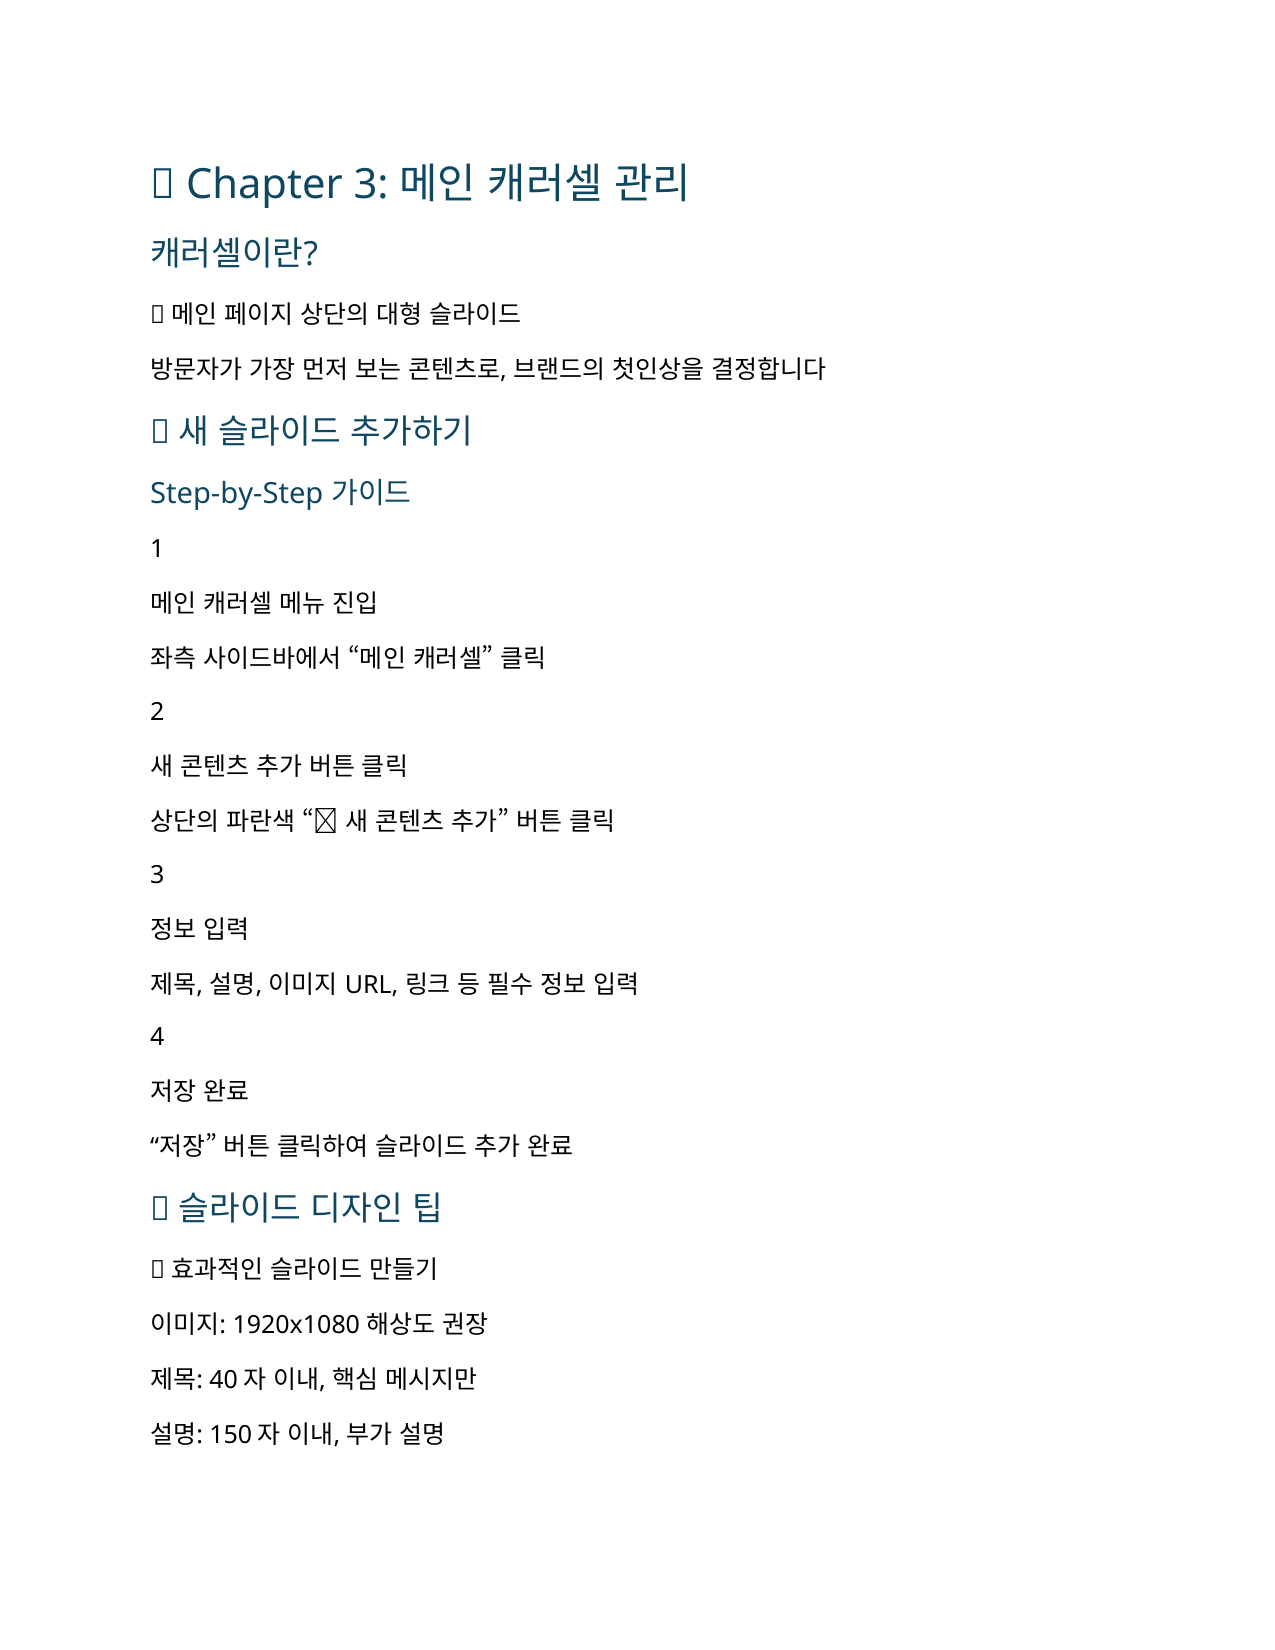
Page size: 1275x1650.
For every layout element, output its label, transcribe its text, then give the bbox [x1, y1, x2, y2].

text 🎡 메인 페이지 상단의 대형 슬라이드 [150, 294, 1125, 331]
text 이미지: 1920x1080 해상도 권장 [150, 1304, 1125, 1340]
text “저장” 버튼 클릭하여 슬라이드 추가 완료 [150, 1127, 1125, 1163]
text 정보 입력 [150, 909, 1125, 945]
subtitle 🎠 Chapter 3: 메인 캐러셀 관리 [150, 150, 1125, 211]
text 새 콘텐츠 추가 버튼 클릭 [150, 746, 1125, 782]
text 방문자가 가장 먼저 보는 콘텐츠로, 브랜드의 첫인상을 결정합니다 [150, 349, 1125, 386]
text 메인 캐러셀 메뉴 진입 [150, 583, 1125, 620]
text 4 [150, 1019, 1125, 1053]
subtitle 📝 새 슬라이드 추가하기 [150, 404, 1125, 453]
text 1 [150, 531, 1125, 565]
text 3 [150, 856, 1125, 890]
text 좌측 사이드바에서 “메인 캐러셀” 클릭 [150, 638, 1125, 675]
subtitle 🎨 슬라이드 디자인 팁 [150, 1182, 1125, 1230]
text 상단의 파란색 “➕ 새 콘텐츠 추가” 버튼 클릭 [150, 801, 1125, 837]
subtitle Step-by-Step 가이드 [150, 469, 1125, 512]
text ✨ 효과적인 슬라이드 만들기 [150, 1249, 1125, 1285]
text 2 [150, 693, 1125, 727]
text 저장 완료 [150, 1072, 1125, 1108]
text 제목: 40자 이내, 핵심 메시지만 [150, 1359, 1125, 1395]
text 제목, 설명, 이미지 URL, 링크 등 필수 정보 입력 [150, 964, 1125, 1000]
subtitle 캐러셀이란? [150, 227, 1125, 276]
text 설명: 150자 이내, 부가 설명 [150, 1414, 1125, 1450]
